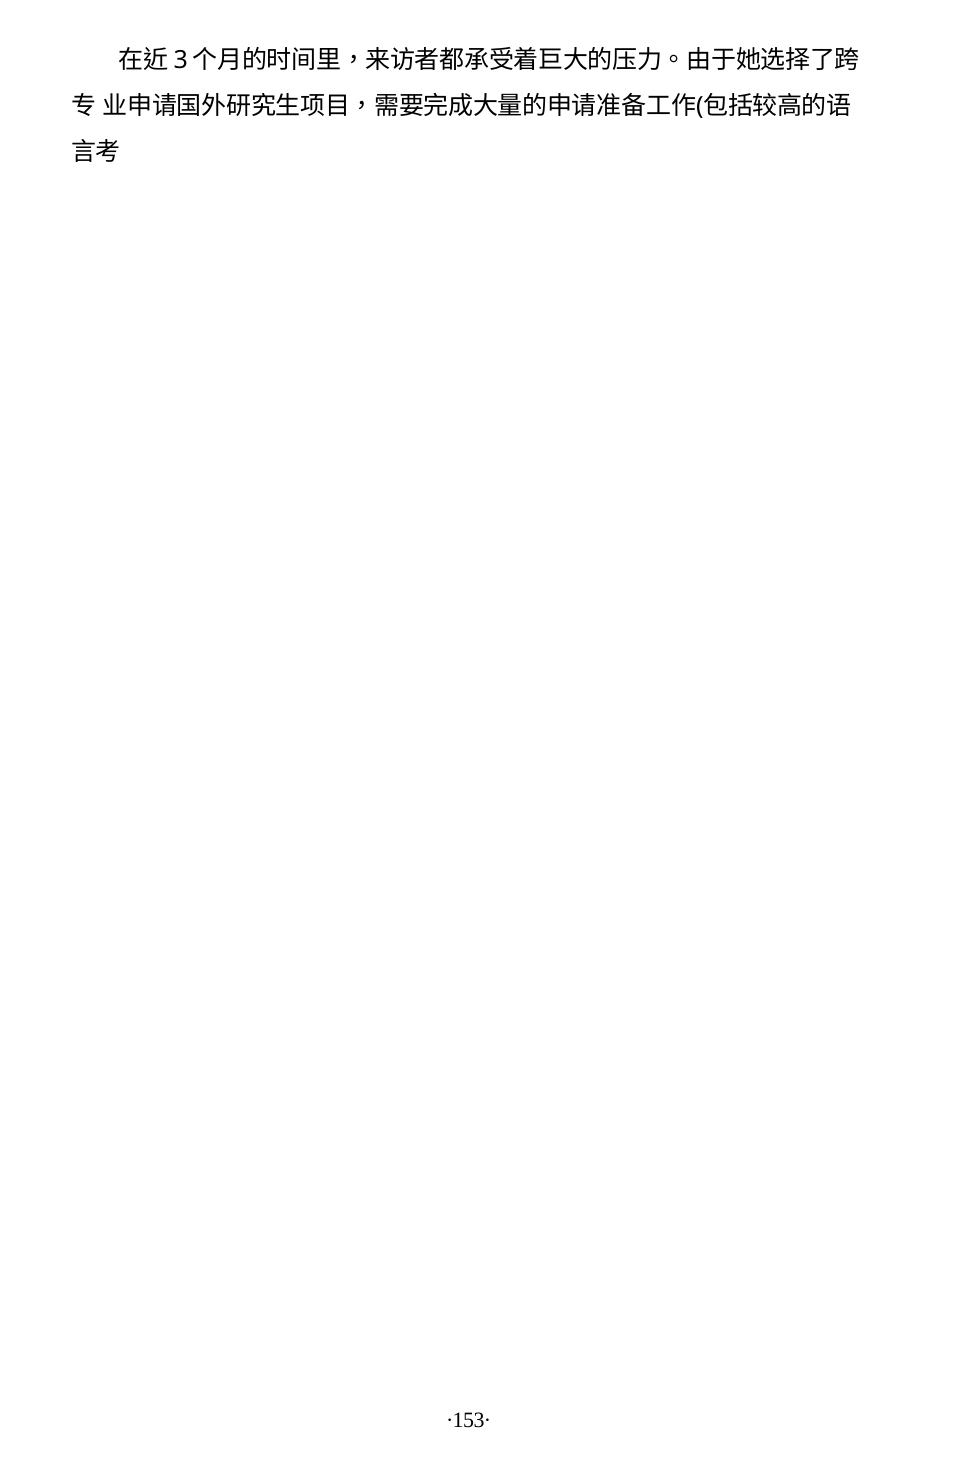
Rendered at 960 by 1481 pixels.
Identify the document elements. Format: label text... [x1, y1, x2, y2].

text 在近3个月的时间里，来访者都承受着巨大的压力。由于她选择了跨专 业申请国外研究生项目，需要完成大量的申请准备工作(包括较高的语言考 [71, 42, 872, 168]
